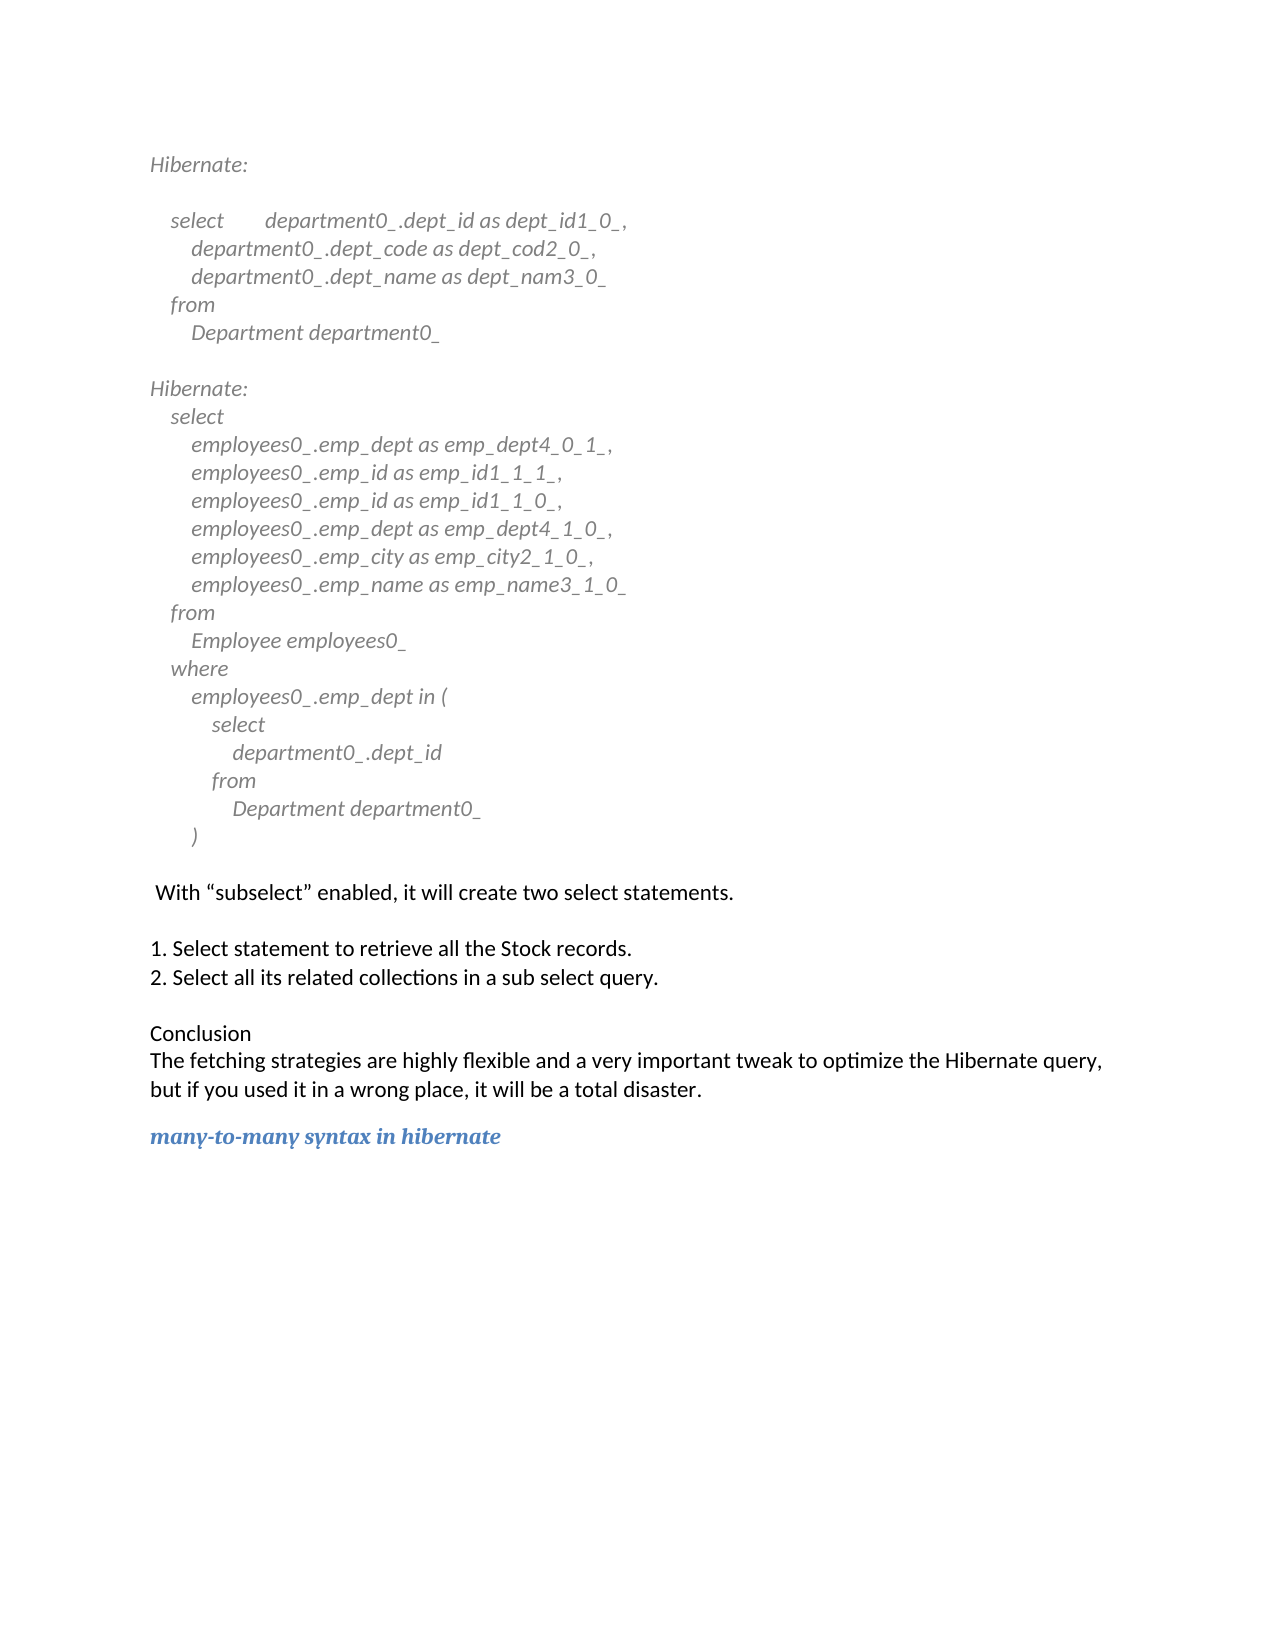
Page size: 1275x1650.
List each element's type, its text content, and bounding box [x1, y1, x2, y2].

text employees0_.emp_name as emp_name3_1_0_ [150, 570, 1125, 598]
text from [150, 598, 1125, 626]
text The fetching strategies are highly flexible and a very important tweak to optimize the Hibernate query, but if you used it in a wrong place, it will be a total disaster. [150, 1047, 1125, 1103]
text Department department0_ [150, 318, 1125, 346]
text select [150, 710, 1125, 738]
text Employee employees0_ [150, 626, 1125, 654]
text from [150, 766, 1125, 794]
text select [150, 402, 1125, 430]
text 1. Select statement to retrieve all the Stock records. [150, 934, 1125, 963]
text employees0_.emp_dept in ( [150, 682, 1125, 710]
text where [150, 654, 1125, 682]
text employees0_.emp_city as emp_city2_1_0_, [150, 542, 1125, 570]
text employees0_.emp_dept as emp_dept4_0_1_, [150, 430, 1125, 458]
subtitle many-to-many syntax in hibernate [150, 1123, 1125, 1150]
text department0_.dept_name as dept_nam3_0_ [150, 262, 1125, 290]
text Conclusion [150, 1019, 1125, 1047]
text employees0_.emp_id as emp_id1_1_0_, [150, 486, 1125, 514]
text employees0_.emp_id as emp_id1_1_1_, [150, 458, 1125, 486]
text ) [150, 822, 1125, 851]
text department0_.dept_id [150, 738, 1125, 766]
text Hibernate: [150, 150, 1125, 178]
text select department0_.dept_id as dept_id1_0_, [150, 206, 1125, 234]
text employees0_.emp_dept as emp_dept4_1_0_, [150, 514, 1125, 542]
text 2. Select all its related collections in a sub select query. [150, 963, 1125, 991]
text Department department0_ [150, 794, 1125, 822]
text With “subselect” enabled, it will create two select statements. [150, 878, 1125, 907]
text department0_.dept_code as dept_cod2_0_, [150, 234, 1125, 262]
text Hibernate: [150, 374, 1125, 402]
text from [150, 290, 1125, 318]
